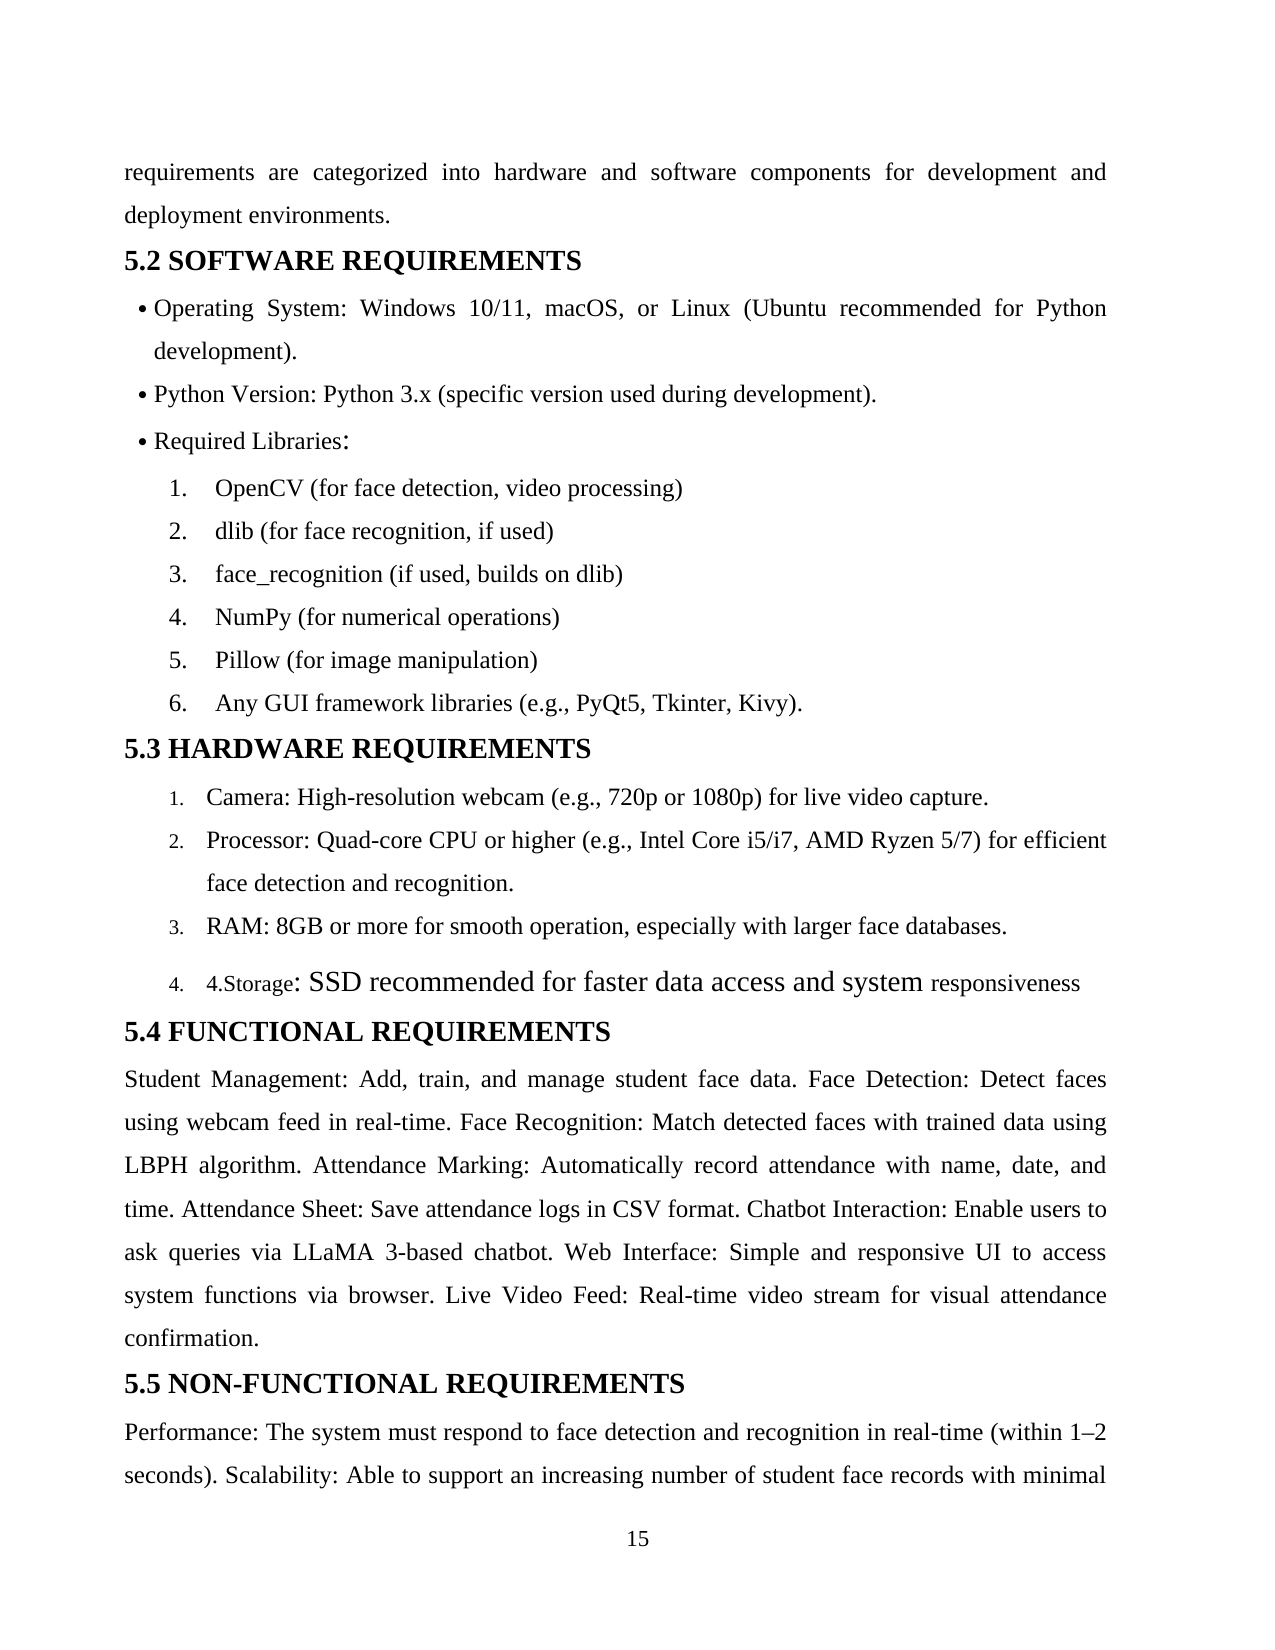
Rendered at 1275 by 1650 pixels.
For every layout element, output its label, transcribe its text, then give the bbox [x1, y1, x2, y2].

list dlib (for face recognition, if used) [168, 516, 1108, 545]
list Camera: High-resolution webcam (e.g., 720p or 1080p) for live video capture. [168, 782, 1108, 811]
list face_recognition (if used, builds on dlib) [168, 559, 1108, 588]
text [124, 157, 1108, 228]
text 5.5 NON-FUNCTIONAL REQUIREMENTS [124, 1366, 1108, 1400]
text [124, 1417, 1108, 1488]
list 4.Storage: SSD recommended for faster data access and system responsiveness [168, 964, 1108, 997]
list Operating System: Windows 10/11, macOS, or Linux (Ubuntu recommended for Python development). [139, 293, 1108, 365]
list Required Libraries: [139, 422, 1108, 456]
list NumPy (for numerical operations) [168, 602, 1108, 631]
list RAM: 8GB or more for smooth operation, especially with larger face databases. [168, 911, 1108, 940]
list Python Version: Python 3.x (specific version used during development). [139, 379, 1108, 408]
list Pillow (for image manipulation) [168, 645, 1108, 674]
list OpenCV (for face detection, video processing) [168, 473, 1108, 502]
text 5.4 FUNCTIONAL REQUIREMENTS [124, 1014, 1108, 1048]
list Processor: Quad-core CPU or higher (e.g., Intel Core i5/i7, AMD Ryzen 5/7) for efficient face detection and recognition. [168, 825, 1108, 897]
text Student Management: Add, train, and manage student face data. Face Detection: Detect faces using webcam feed in real-time. Face Recognition: Match detected faces with trained data using LBPH algorithm. Attendance Marking: Automatically record attendance with name, date, and time. Attendance Sheet: Save attendance logs in CSV format. Chatbot Interaction: Enable users to ask queries via LLaMA 3-based chatbot. Web Interface: Simple and responsive UI to access system functions via browser. Live Video Feed: Real-time video stream for visual attendance confirmation. [124, 1064, 1108, 1352]
list Any GUI framework libraries (e.g., PyQt5, Tkinter, Kivy). [168, 688, 1108, 717]
text 5.2 SOFTWARE REQUIREMENTS [124, 243, 1108, 276]
text 5.3 HARDWARE REQUIREMENTS [124, 732, 1108, 765]
